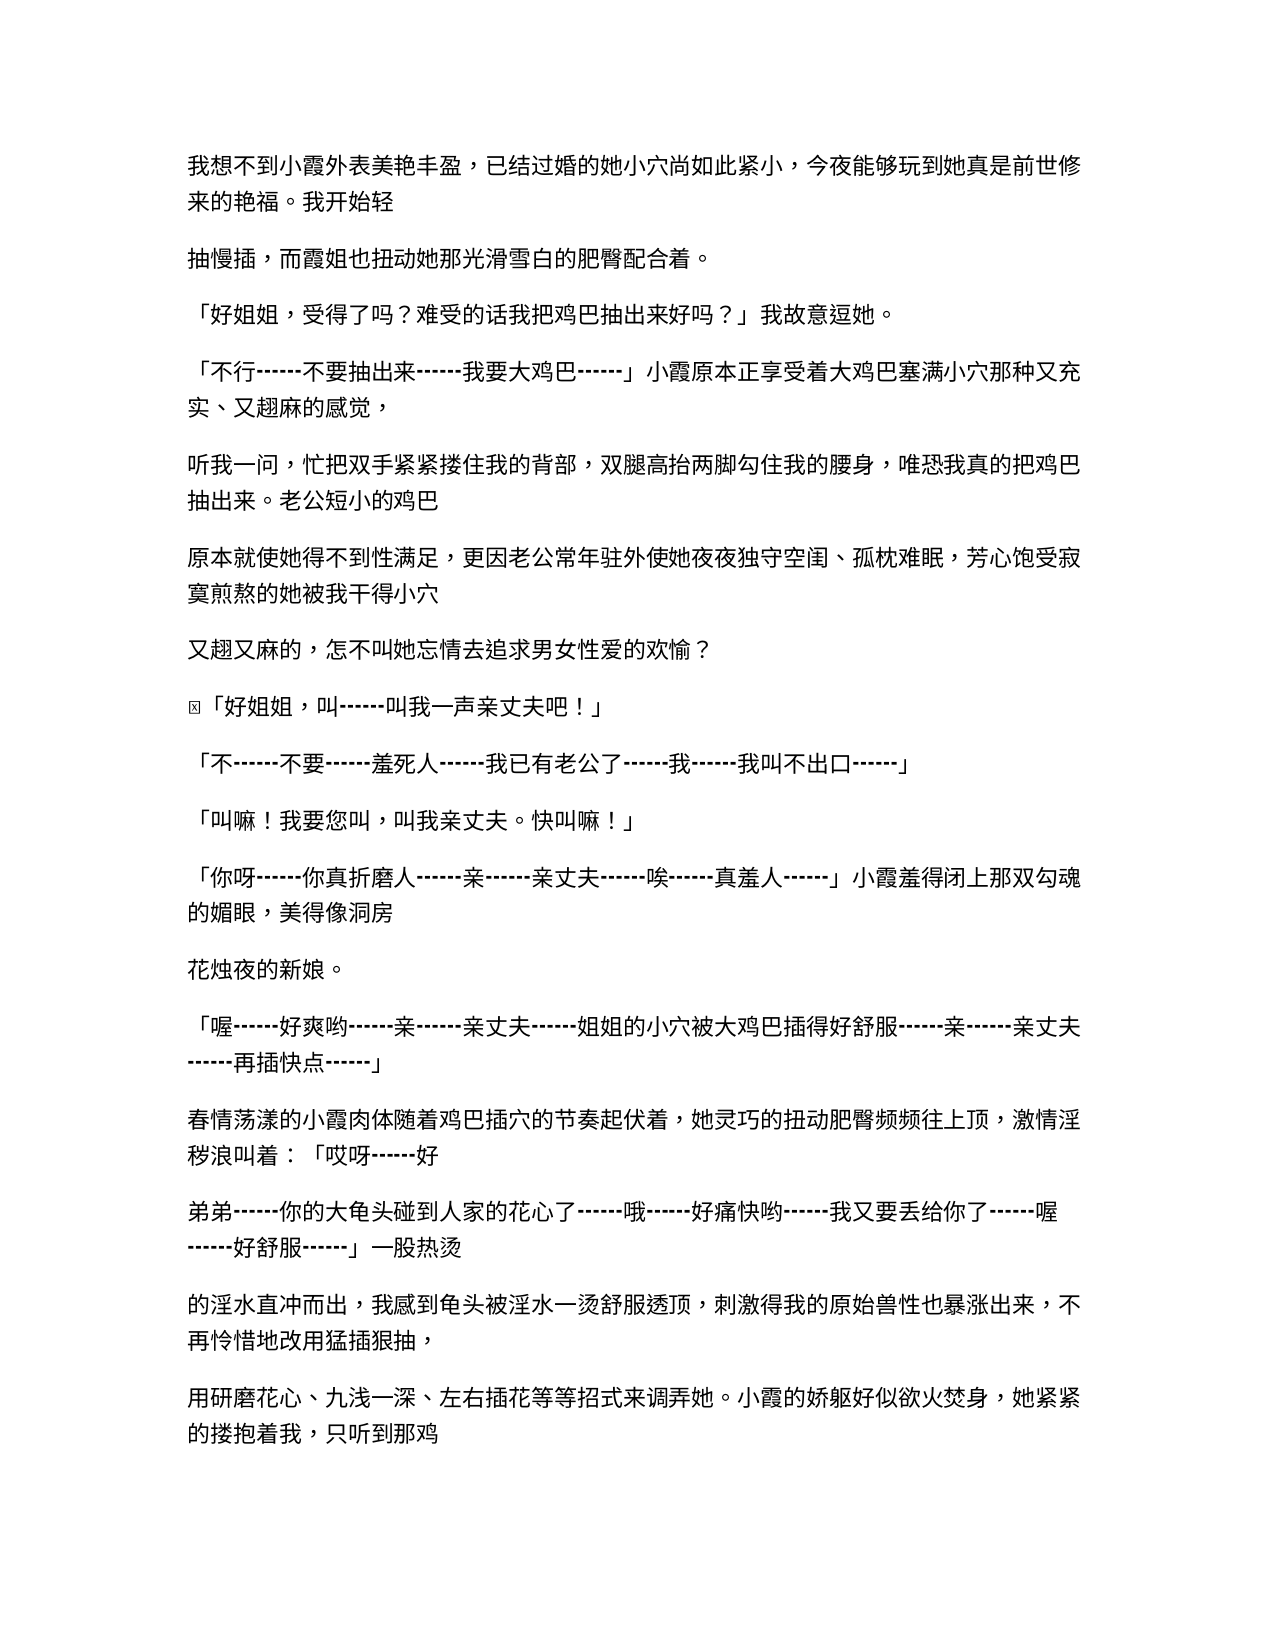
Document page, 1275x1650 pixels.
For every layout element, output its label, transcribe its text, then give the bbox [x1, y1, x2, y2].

text 抽慢插，而霞姐也扭动她那光滑雪白的肥臀配合着。 [187, 243, 1087, 274]
text 「好姐姐，叫┅┅叫我一声亲丈夫吧！」 [187, 691, 1087, 722]
text 又趐又麻的，怎不叫她忘情去追求男女性爱的欢愉？ [187, 634, 1087, 666]
text 听我一问，忙把双手紧紧搂住我的背部，双腿高抬两脚勾住我的腰身，唯恐我真的把鸡巴抽出来。老公短小的鸡巴 [187, 449, 1087, 516]
text 弟弟┅┅你的大龟头碰到人家的花心了┅┅哦┅┅好痛快哟┅┅我又要丢给你了┅┅喔┅┅好舒服┅┅」一股热烫 [187, 1196, 1087, 1263]
text 花烛夜的新娘。 [187, 954, 1087, 985]
text 「你呀┅┅你真折磨人┅┅亲┅┅亲丈夫┅┅唉┅┅真羞人┅┅」小霞羞得闭上那双勾魂的媚眼，美得像洞房 [187, 861, 1087, 929]
text 「好姐姐，受得了吗？难受的话我把鸡巴抽出来好吗？」我故意逗她。 [187, 299, 1087, 331]
text 的淫水直冲而出，我感到龟头被淫水一烫舒服透顶，刺激得我的原始兽性也暴涨出来，不再怜惜地改用猛插狠抽， [187, 1289, 1087, 1356]
text 「喔┅┅好爽哟┅┅亲┅┅亲丈夫┅┅姐姐的小穴被大鸡巴插得好舒服┅┅亲┅┅亲丈夫┅┅再插快点┅┅」 [187, 1011, 1087, 1078]
text 用研磨花心、九浅一深、左右插花等等招式来调弄她。小霞的娇躯好似欲火焚身，她紧紧的搂抱着我，只听到那鸡 [187, 1382, 1087, 1449]
text 我想不到小霞外表美艳丰盈，已结过婚的她小穴尚如此紧小，今夜能够玩到她真是前世修来的艳福。我开始轻 [187, 150, 1087, 217]
text 「不行┅┅不要抽出来┅┅我要大鸡巴┅┅」小霞原本正享受着大鸡巴塞满小穴那种又充实、又趐麻的感觉， [187, 356, 1087, 423]
text 「不┅┅不要┅┅羞死人┅┅我已有老公了┅┅我┅┅我叫不出口┅┅」 [187, 748, 1087, 779]
text 「叫嘛！我要您叫，叫我亲丈夫。快叫嘛！」 [187, 805, 1087, 836]
text 原本就使她得不到性满足，更因老公常年驻外使她夜夜独守空闺、孤枕难眠，芳心饱受寂寞煎熬的她被我干得小穴 [187, 542, 1087, 609]
text 春情荡漾的小霞肉体随着鸡巴插穴的节奏起伏着，她灵巧的扭动肥臀频频往上顶，激情淫秽浪叫着∶「哎呀┅┅好 [187, 1104, 1087, 1171]
